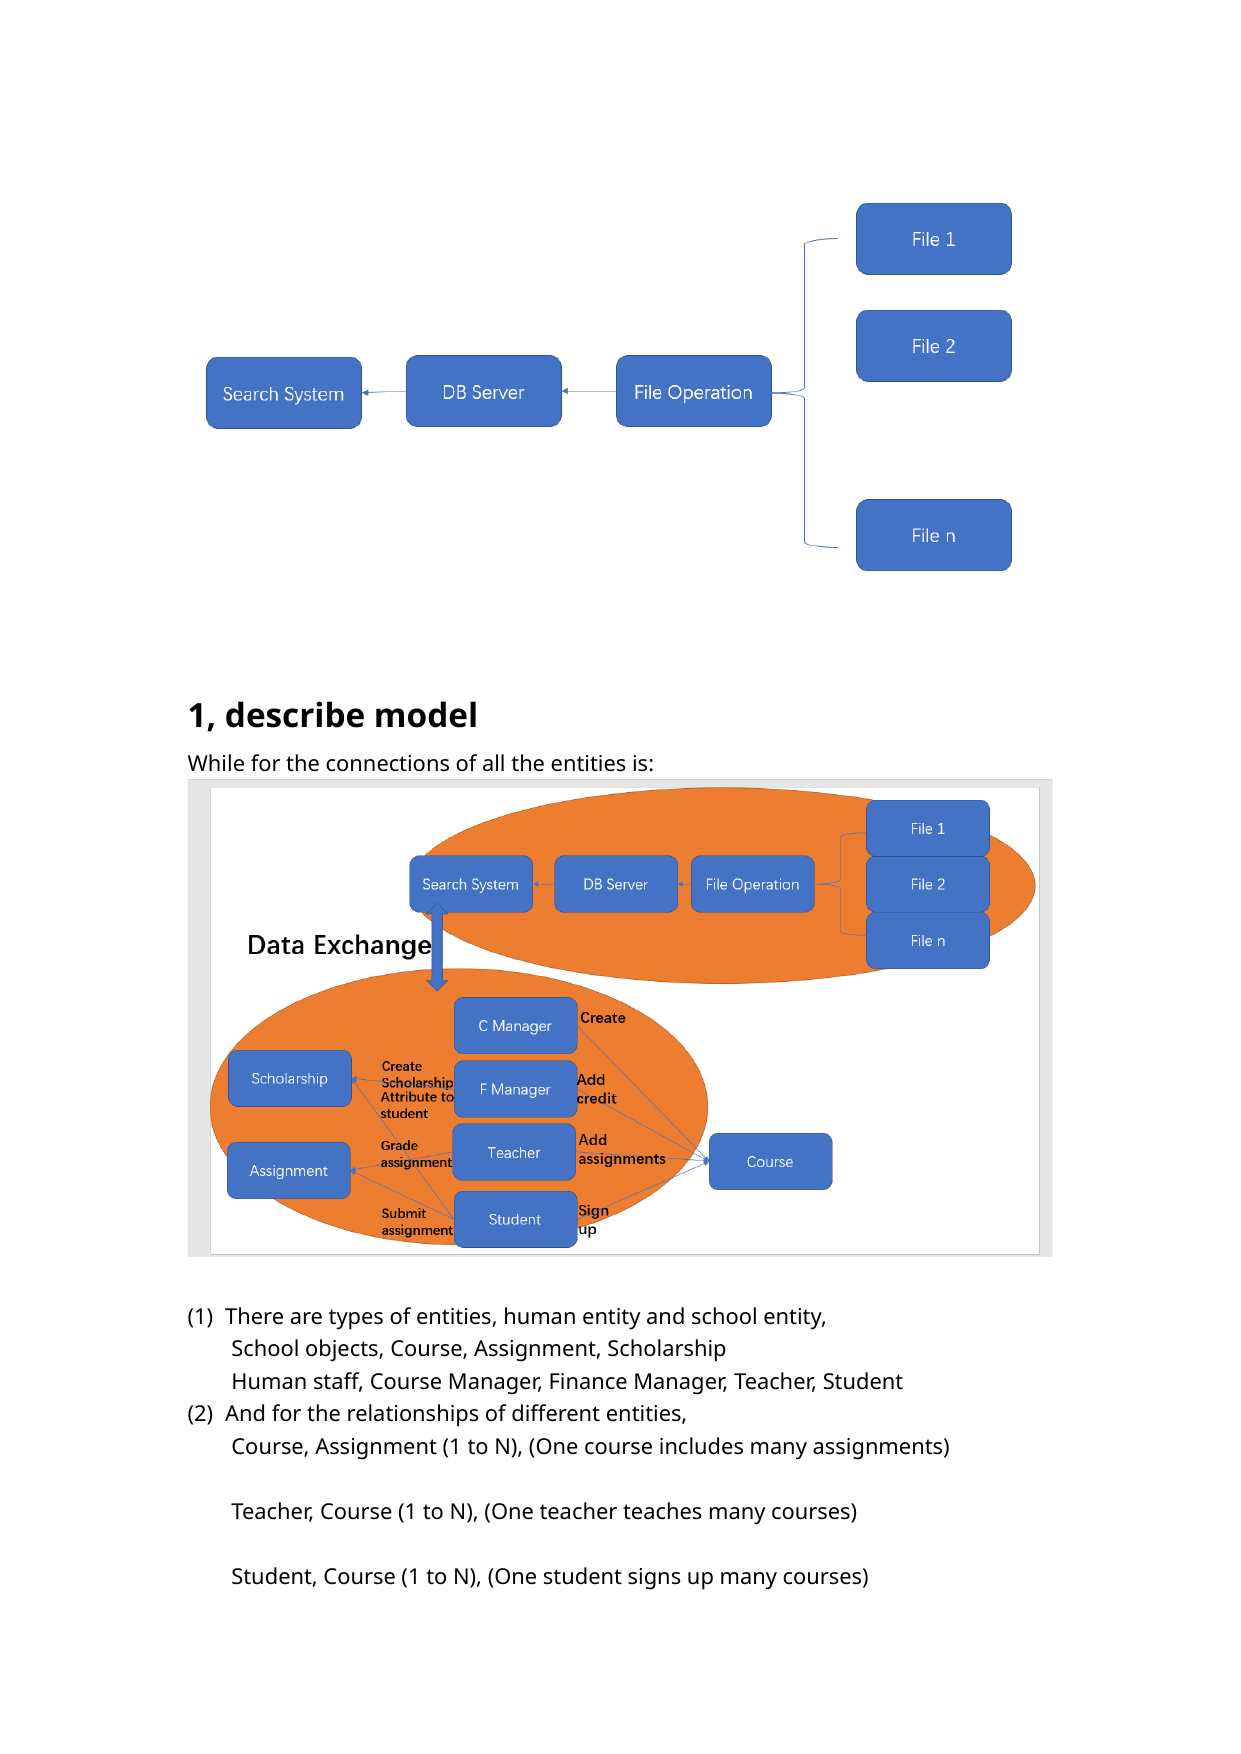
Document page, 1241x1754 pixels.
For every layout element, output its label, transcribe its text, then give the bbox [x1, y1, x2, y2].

text Teacher, Course (1 to N), (One teacher teaches many courses) [187, 1494, 1053, 1527]
text 1, describe model [187, 682, 1053, 747]
text Student, Course (1 to N), (One student signs up many courses) [187, 1559, 1053, 1592]
text Human staff, Course Manager, Finance Manager, Teacher, Student [187, 1364, 1053, 1397]
picture [187, 162, 1053, 622]
text While for the connections of all the entities is: [187, 747, 1053, 779]
list And for the relationships of different entities, [187, 1397, 1053, 1429]
list There are types of entities, human entity and school entity, [187, 1299, 1053, 1332]
text School objects, Course, Assignment, Scholarship [187, 1332, 1053, 1364]
picture [187, 779, 1053, 1257]
text Course, Assignment (1 to N), (One course includes many assignments) [187, 1429, 1053, 1462]
